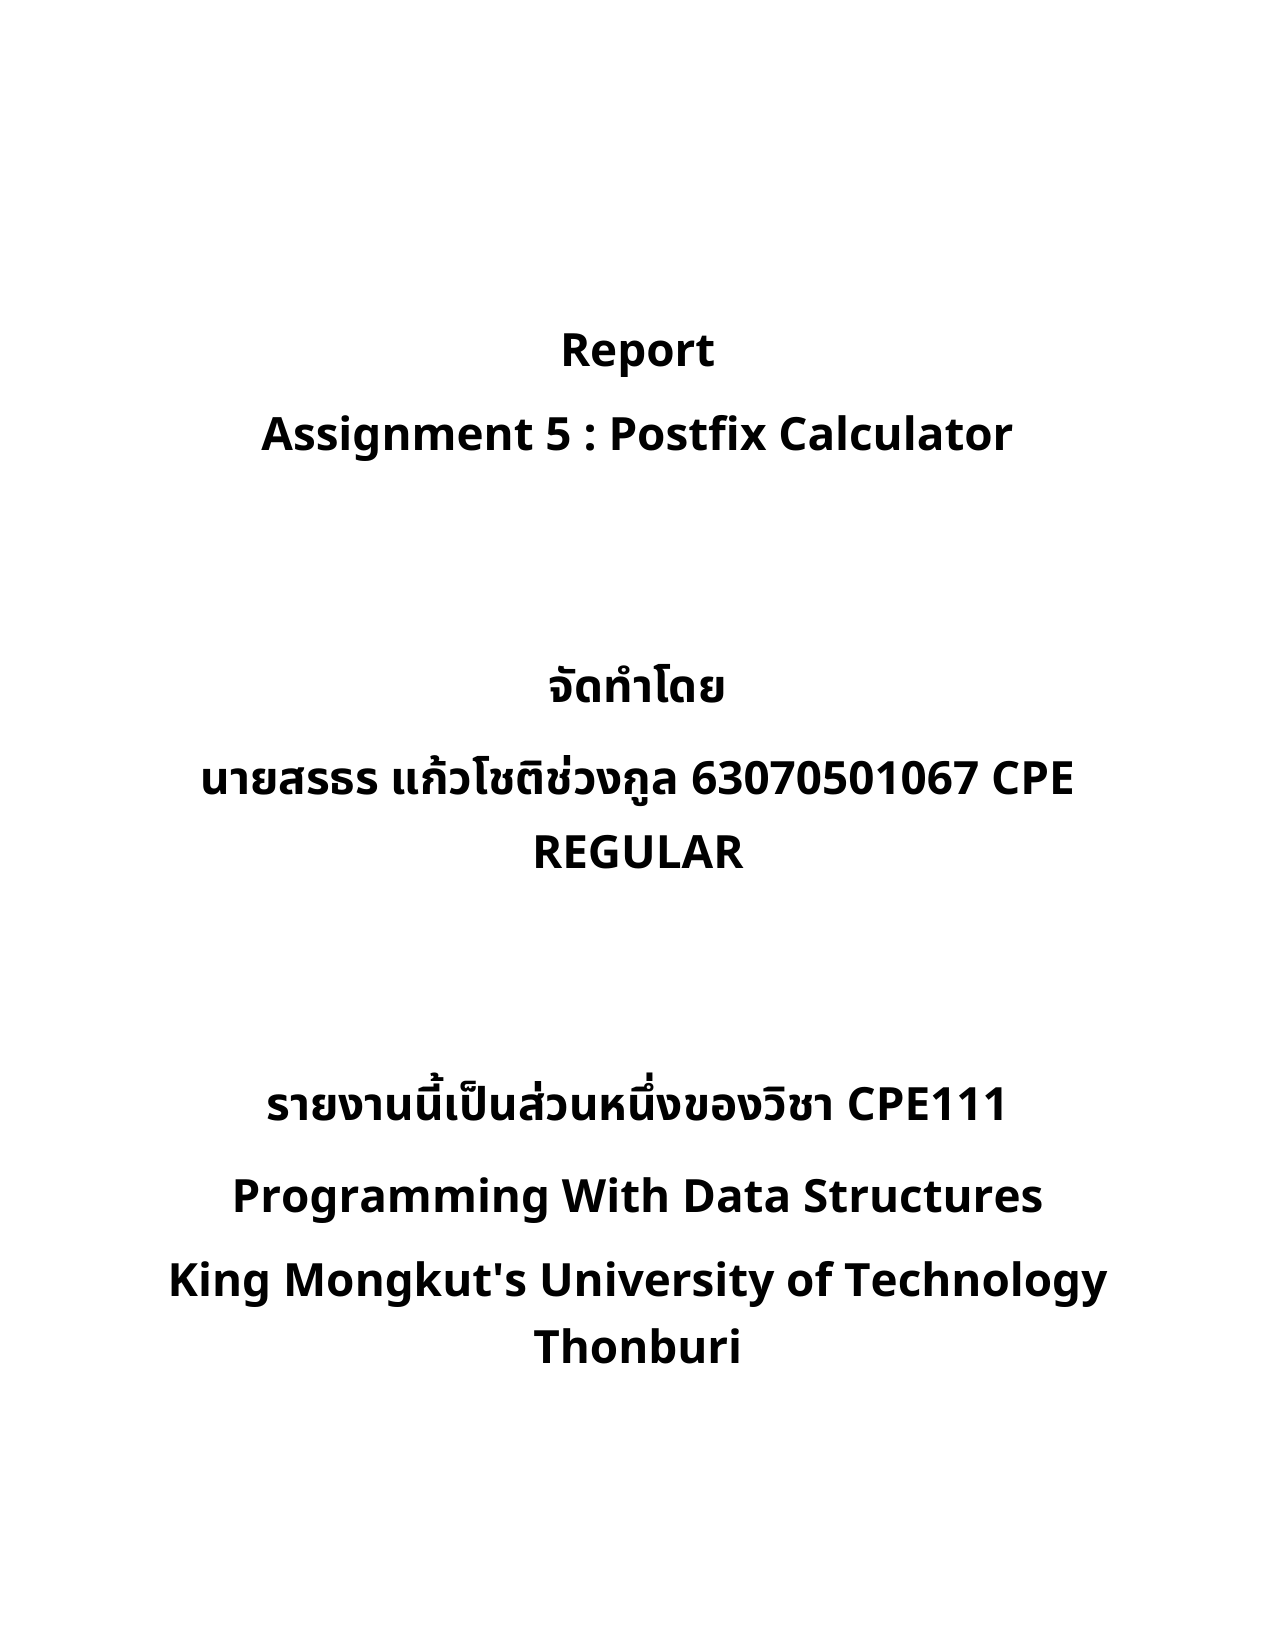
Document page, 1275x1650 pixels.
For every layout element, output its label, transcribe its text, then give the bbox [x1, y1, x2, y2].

text จัดทำโดย [150, 654, 1125, 723]
text King Mongkut's University of Technology Thonburi [150, 1247, 1125, 1377]
text Programming With Data Structures [150, 1163, 1125, 1226]
text รายงานนี้เป็นส่วนหนึ่งของวิชา CPE111 [150, 1072, 1125, 1141]
text Assignment 5 : Postfix Calculator [150, 402, 1125, 464]
text Report [150, 318, 1125, 380]
text นายสรธร แก้วโชติช่วงกูล 63070501067 CPE REGULAR [150, 745, 1125, 882]
